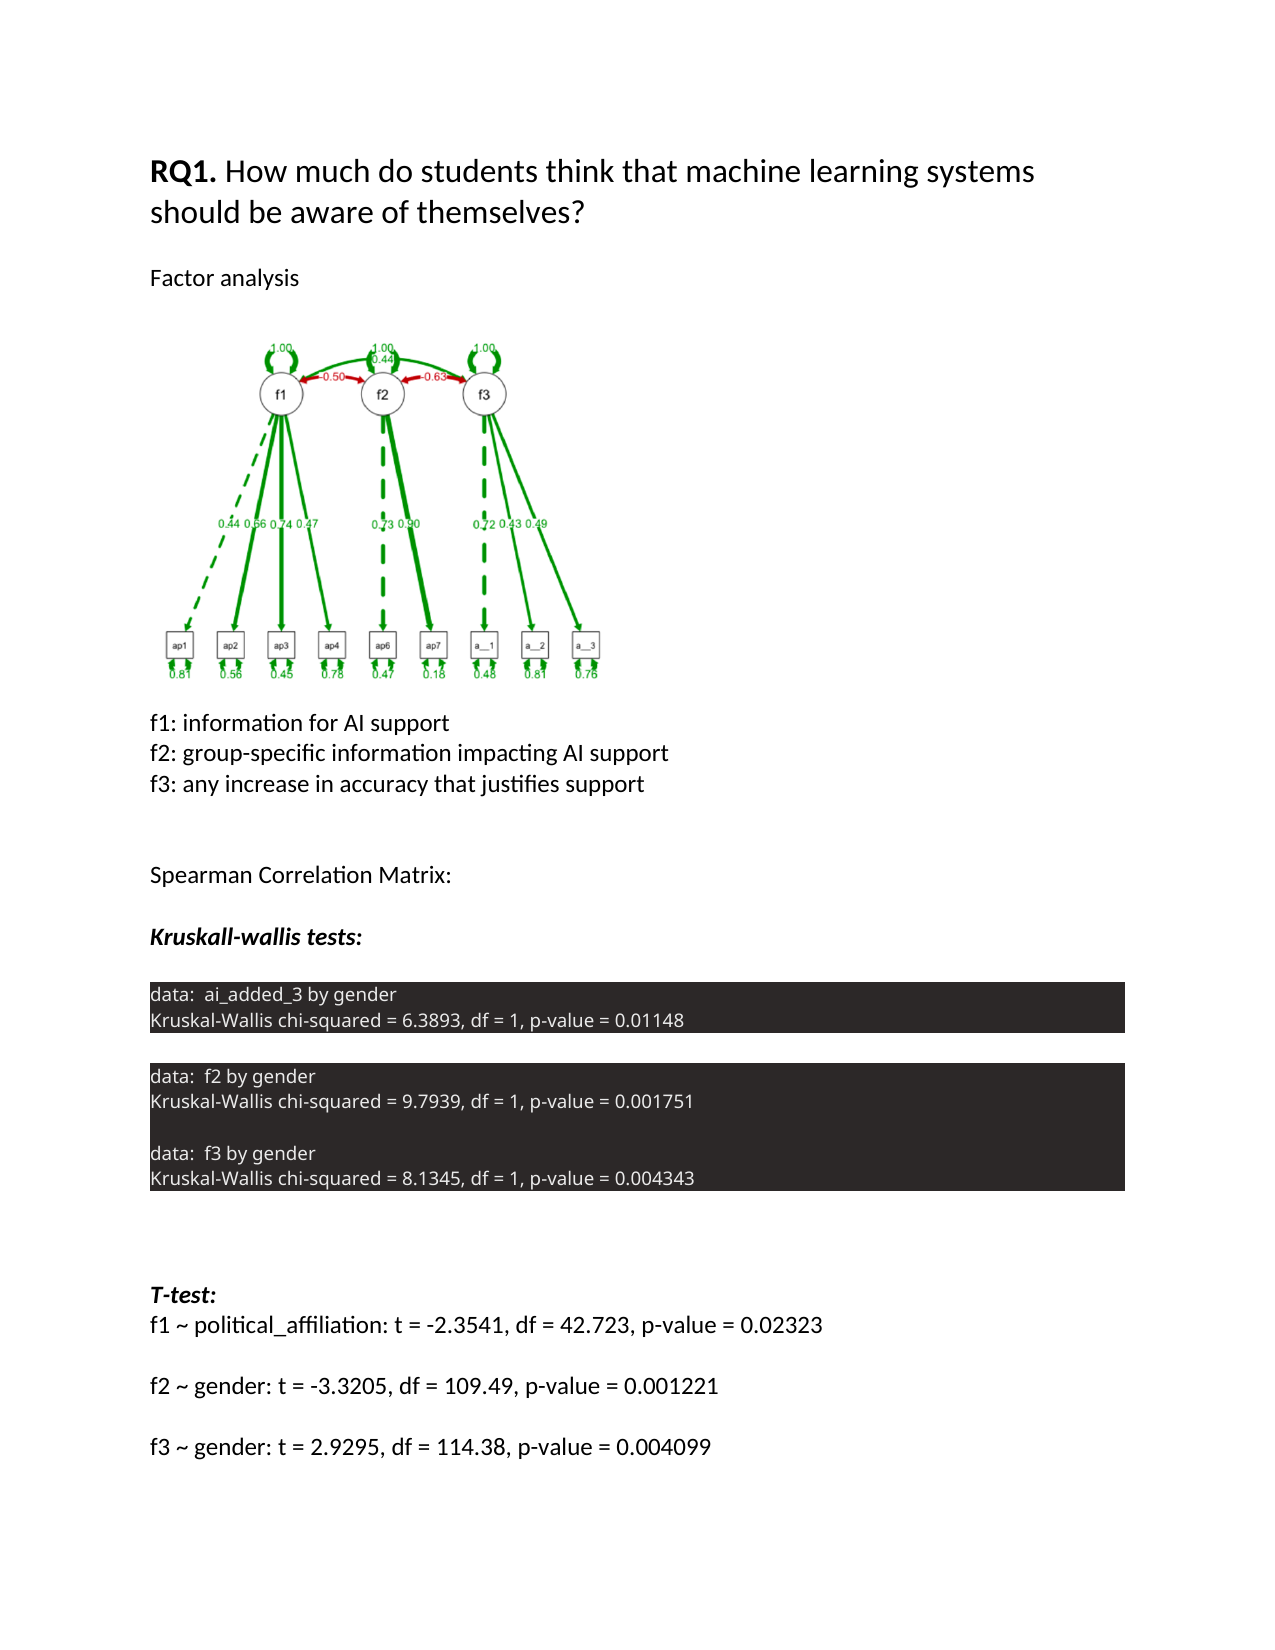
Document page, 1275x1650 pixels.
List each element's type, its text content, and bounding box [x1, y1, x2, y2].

text f1: information for AI support [150, 707, 1125, 738]
text Kruskall-wallis tests: [150, 921, 1125, 951]
text T-test: [150, 1279, 1125, 1309]
text f2: group-specific information impacting AI support [150, 738, 1125, 768]
text Kruskal-Wallis chi-squared = 6.3893, df = 1, p-value = 0.01148 [150, 1007, 1125, 1033]
text f2 ~ gender: t = -3.3205, df = 109.49, p-value = 0.001221 [150, 1371, 1125, 1401]
text f1 ~ political_affiliation: t = -2.3541, df = 42.723, p-value = 0.02323 [150, 1309, 1125, 1340]
text data: f2 by gender [150, 1063, 1125, 1089]
text RQ1. How much do students think that machine learning systems should be aware of themselves? [150, 150, 1125, 231]
picture [150, 323, 627, 707]
text f3 ~ gender: t = 2.9295, df = 114.38, p-value = 0.004099 [150, 1432, 1125, 1462]
text Kruskal-Wallis chi-squared = 8.1345, df = 1, p-value = 0.004343 [150, 1165, 1125, 1191]
text Spearman Correlation Matrix: [150, 860, 1125, 890]
text data: f3 by gender [150, 1140, 1125, 1165]
text Kruskal-Wallis chi-squared = 9.7939, df = 1, p-value = 0.001751 [150, 1089, 1125, 1114]
text f3: any increase in accuracy that justifies support [150, 768, 1125, 799]
text data: ai_added_3 by gender [150, 982, 1125, 1007]
text Factor analysis [150, 262, 1125, 292]
